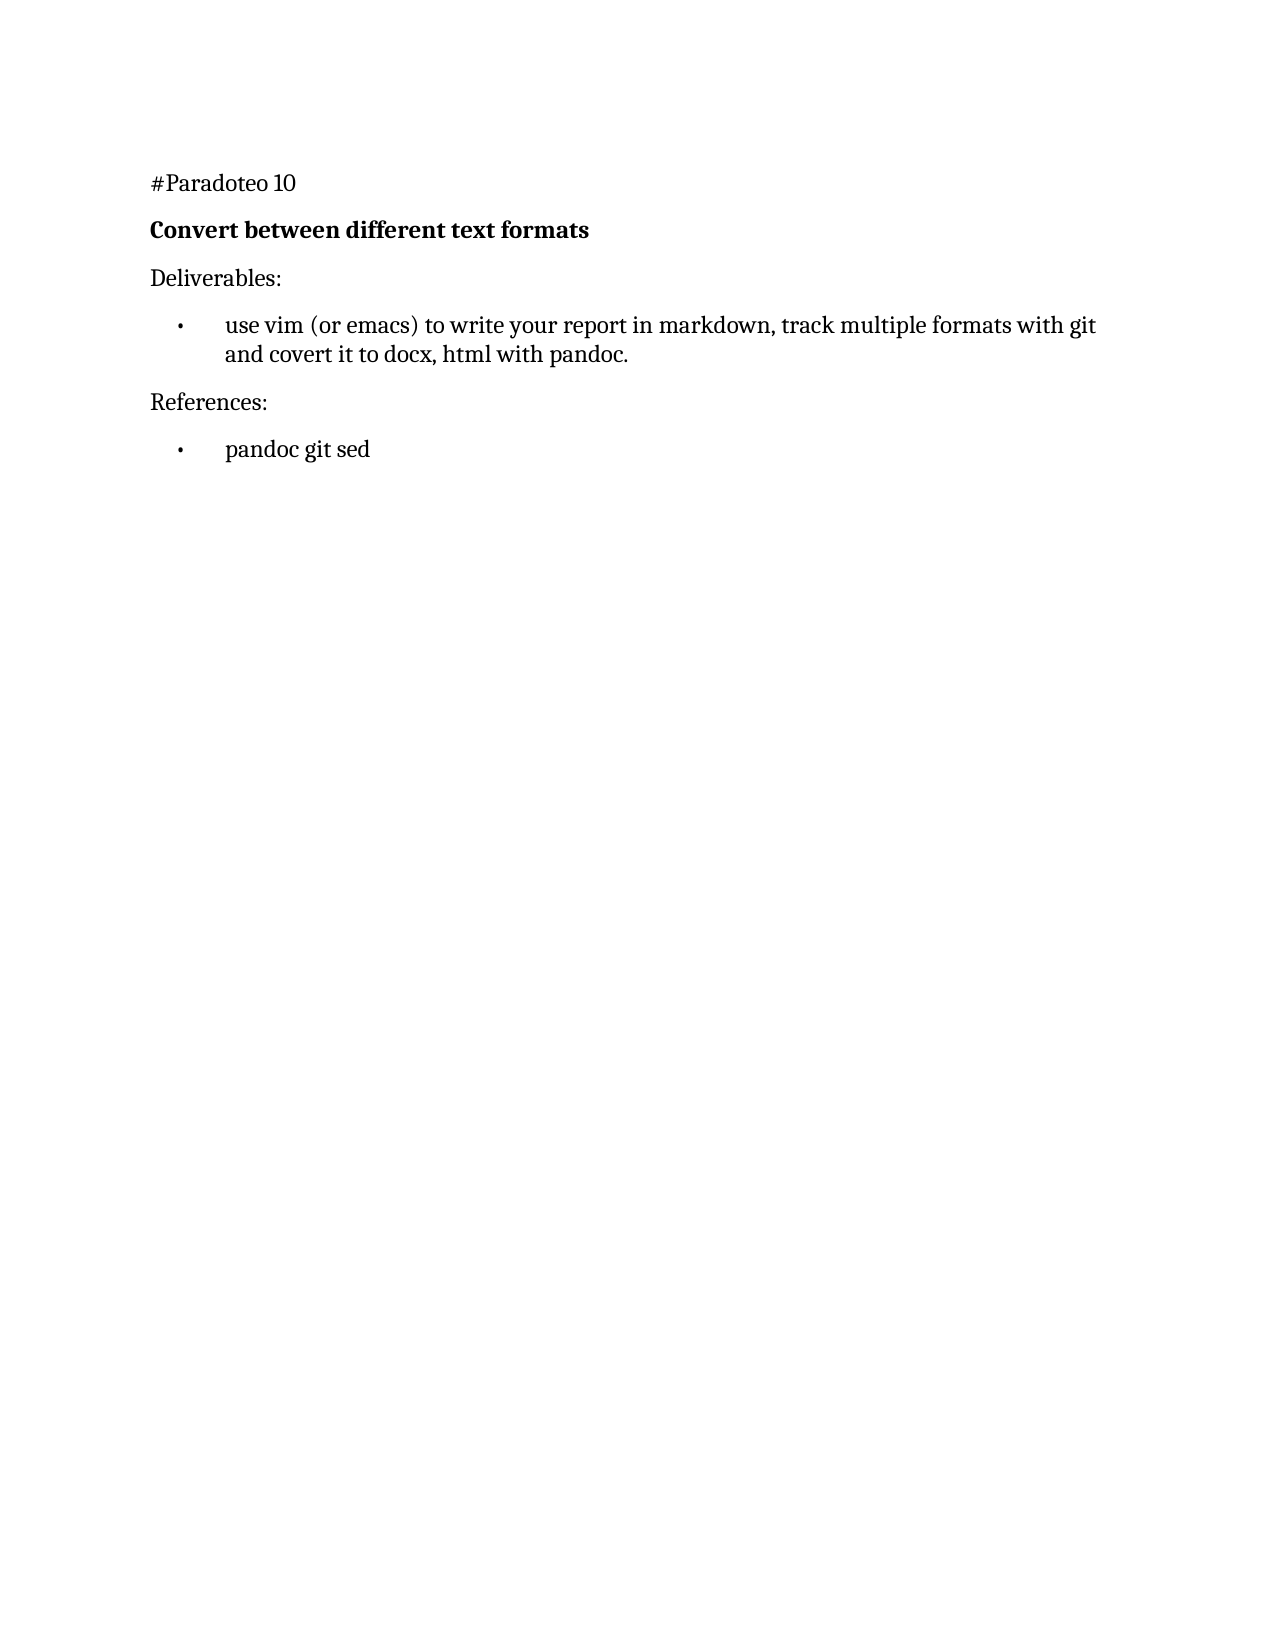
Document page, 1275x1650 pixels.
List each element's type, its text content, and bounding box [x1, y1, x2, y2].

text References: [150, 387, 1125, 416]
text Deliverables: [150, 264, 1125, 292]
text #Paradoteo 10 [150, 169, 1125, 197]
text Convert between different text formats [150, 216, 1125, 245]
list pandoc git sed [175, 435, 1125, 464]
list use vim (or emacs) to write your report in markdown, track multiple formats with git and covert it to docx, html with pandoc. [175, 311, 1125, 369]
